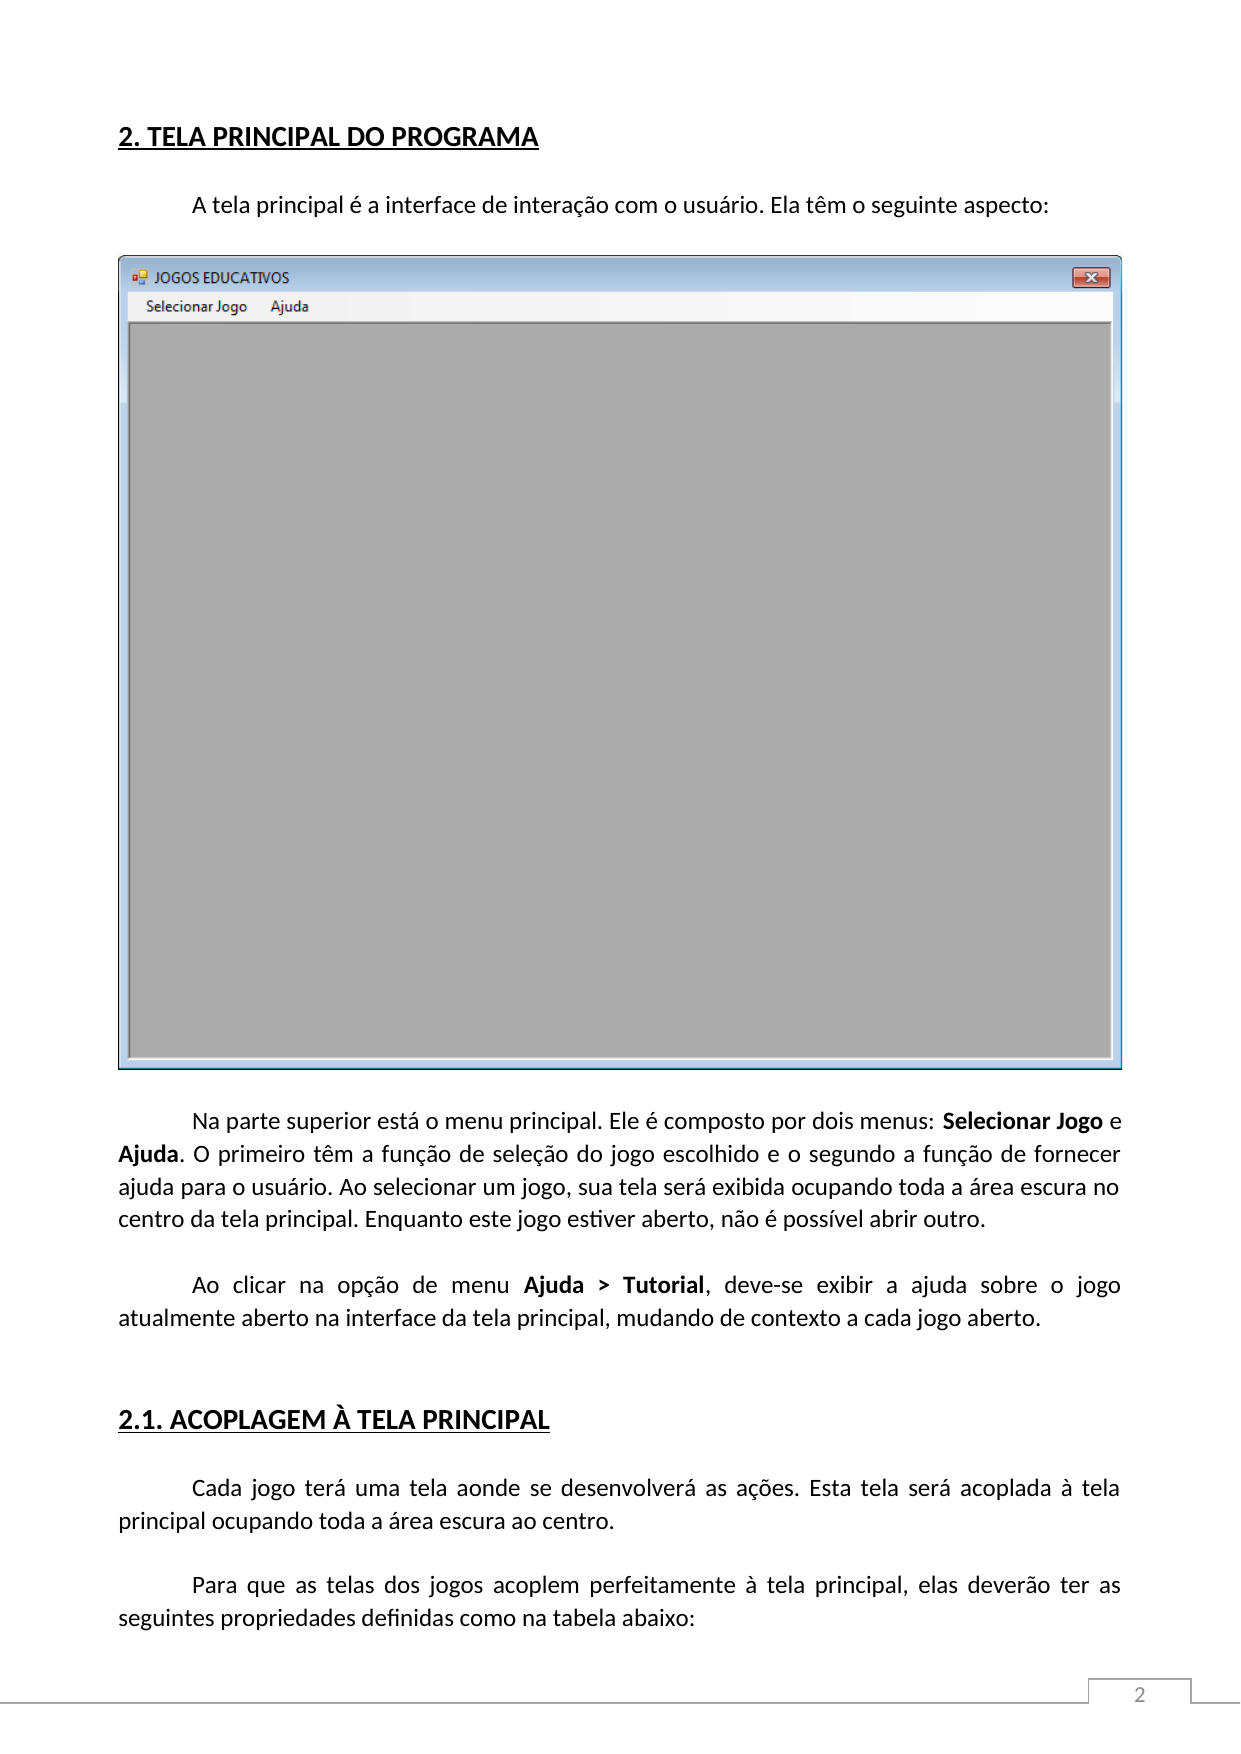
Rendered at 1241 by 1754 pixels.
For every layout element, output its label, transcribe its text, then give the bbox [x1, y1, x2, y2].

text Ao clicar na opção de menu Ajuda > Tutorial, deve-se exibir a ajuda sobre o jogo atualmente aberto na interface da tela principal, mudando de contexto a cada jogo aberto. [118, 1269, 1122, 1333]
picture [118, 255, 1123, 1070]
text 2. TELA PRINCIPAL DO PROGRAMA [118, 118, 1122, 154]
text Para que as telas dos jogos acoplem perfeitamente à tela principal, elas deverão ter as seguintes propriedades definidas como na tabela abaixo: [118, 1569, 1122, 1632]
text Na parte superior está o menu principal. Ele é composto por dois menus: Selecionar Jogo e Ajuda. O primeiro têm a função de seleção do jogo escolhido e o segundo a função de fornecer ajuda para o usuário. Ao selecionar um jogo, sua tela será exibida ocupando toda a área escura no centro da tela principal. Enquanto este jogo estiver aberto, não é possível abrir outro. [118, 1105, 1122, 1234]
text Cada jogo terá uma tela aonde se desenvolverá as ações. Esta tela será acoplada à tela principal ocupando toda a área escura ao centro. [118, 1472, 1122, 1536]
text A tela principal é a interface de interação com o usuário. Ela têm o seguinte aspecto: [118, 189, 1122, 220]
text 2.1. ACOPLAGEM À TELA PRINCIPAL [118, 1401, 1122, 1437]
